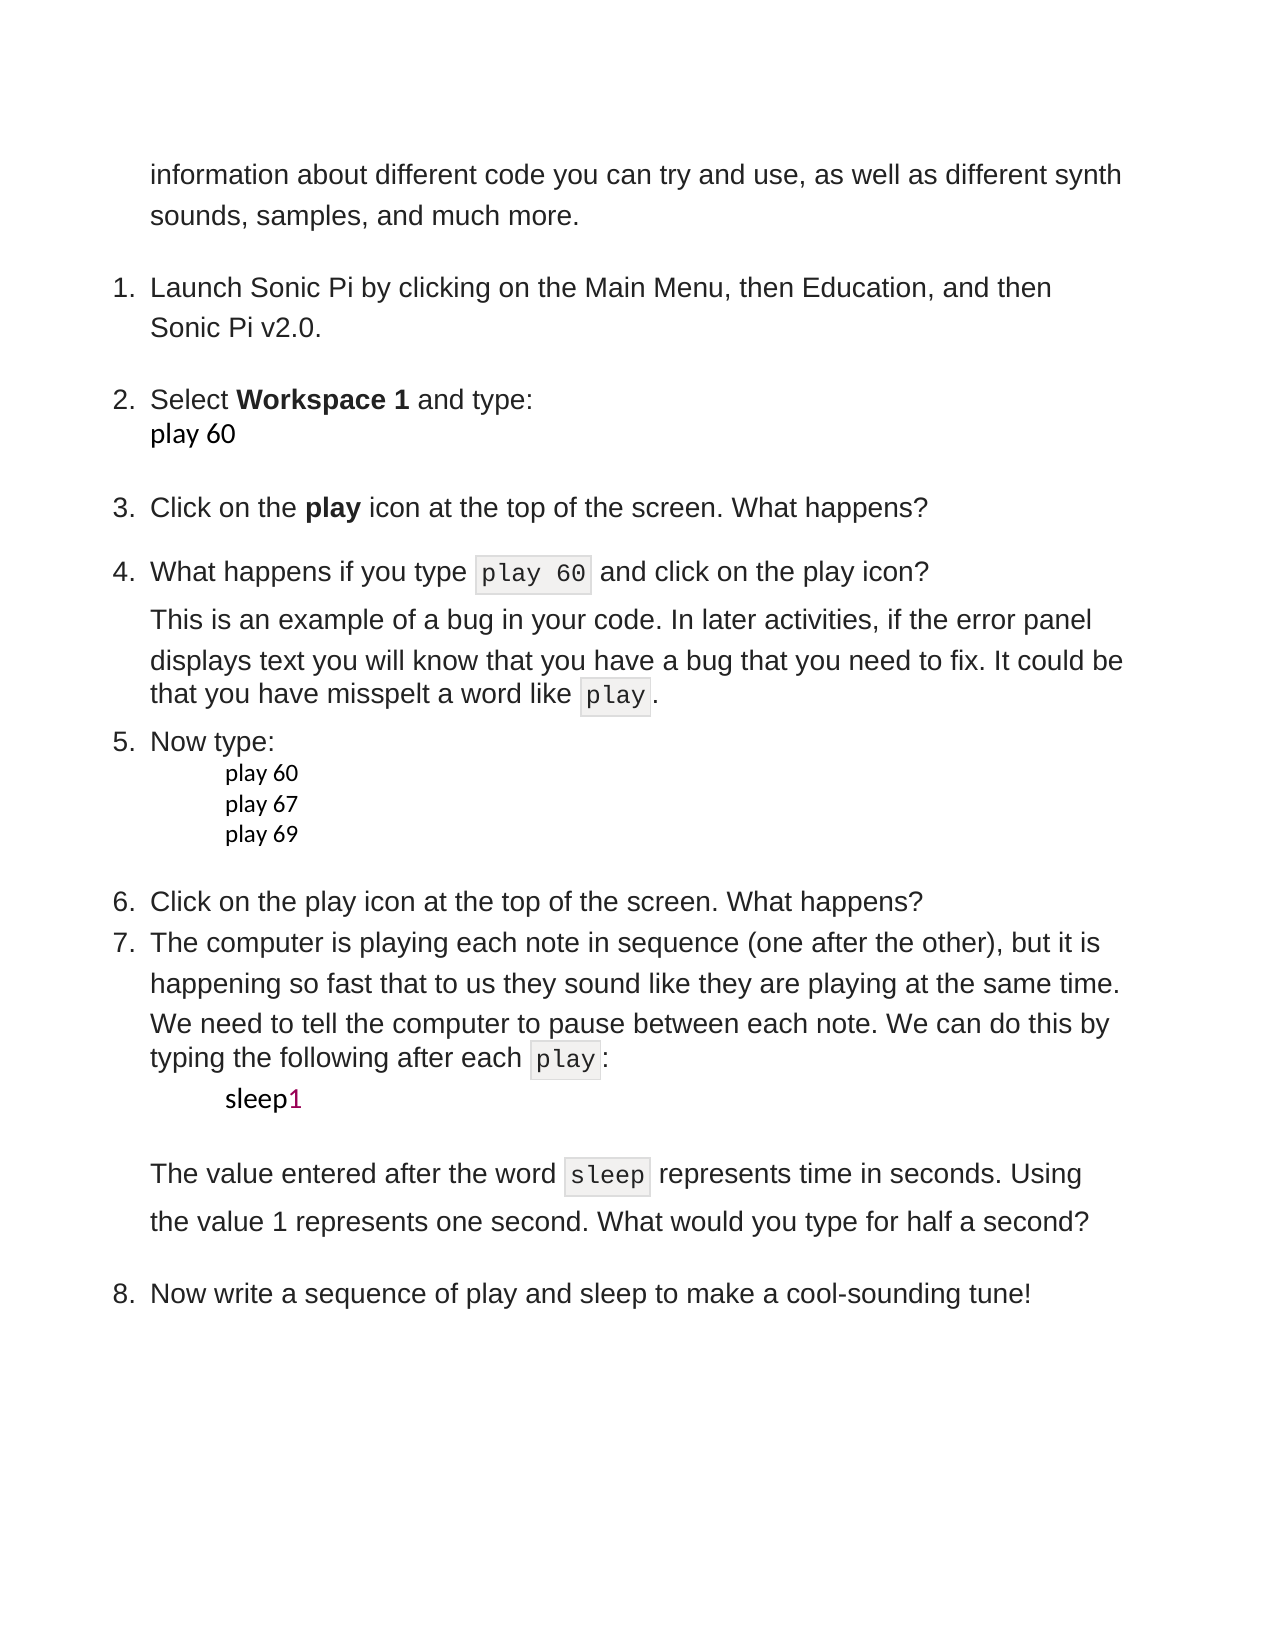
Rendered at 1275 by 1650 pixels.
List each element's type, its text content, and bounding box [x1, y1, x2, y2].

list Click on the play icon at the top of the screen. What happens? [112, 482, 1125, 523]
text This is an example of a bug in your code. In later activities, if the error panel displays text you will know that you have a bug that you need to fix. It could be that you have misspelt a word like play. [150, 595, 1125, 717]
text play 60 [150, 416, 1125, 451]
list The computer is playing each note in sequence (one after the other), but it is happening so fast that to us they sound like they are playing at the same time. [112, 918, 1125, 999]
text The value entered after the word sleep represents time in seconds. Using the value 1 represents one second. What would you type for half a second? [150, 1156, 1125, 1238]
list What happens if you type play 60 and click on the play icon? [112, 554, 1125, 595]
list Now write a sequence of play and sleep to make a cool-sounding tune! [112, 1269, 1125, 1309]
list Launch Sonic Pi by clicking on the Main Menu, then Education, and then Sonic Pi v2.0. [112, 262, 1125, 344]
text play 69 [225, 818, 1125, 849]
list Click on the play icon at the top of the screen. What happens? [112, 877, 1125, 918]
text play 67 [225, 788, 1125, 818]
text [150, 150, 1125, 231]
text sleep1 [150, 1080, 1125, 1116]
text play 60 [225, 757, 1125, 788]
text We need to tell the computer to pause between each note. We can do this by typing the following after each play: [150, 999, 1125, 1080]
list Now type: [112, 717, 1125, 757]
list Select Workspace 1 and type: [112, 375, 1125, 416]
